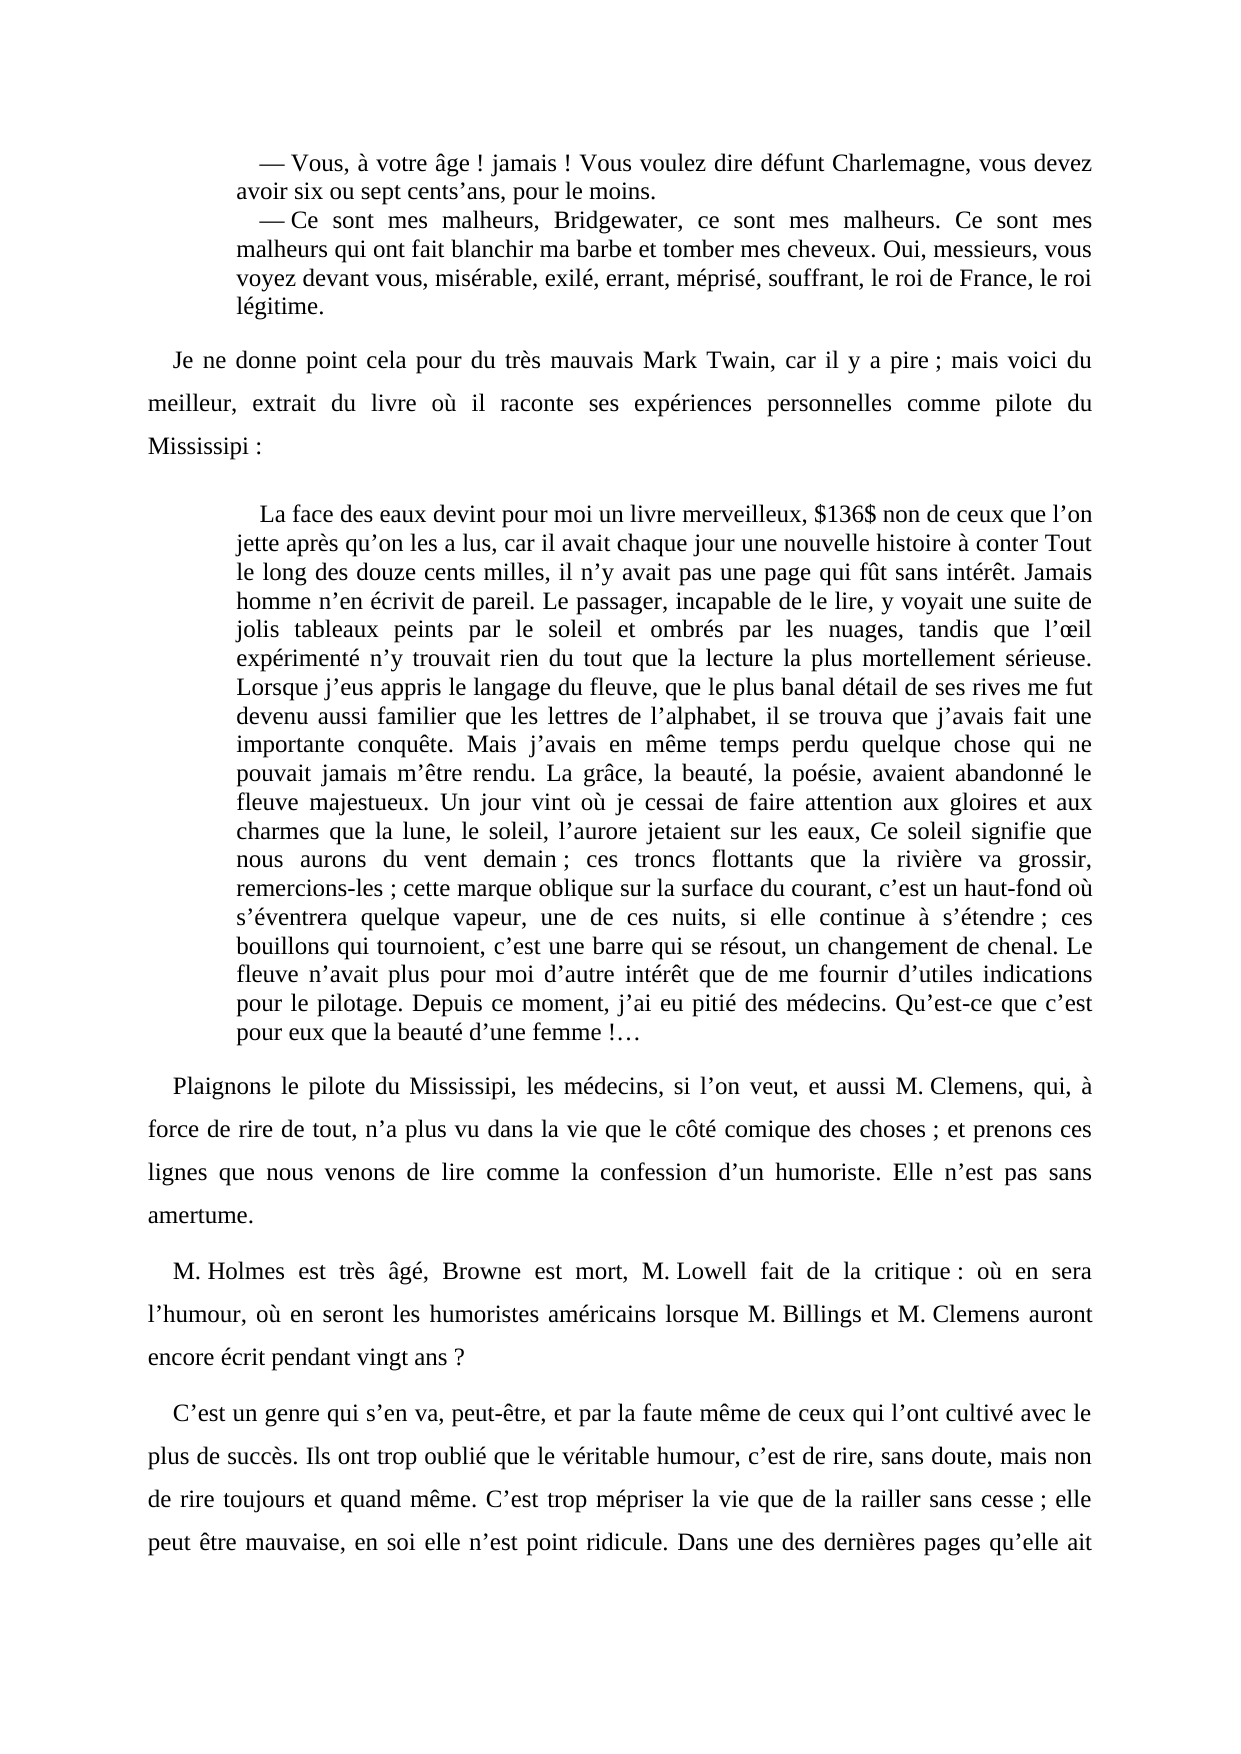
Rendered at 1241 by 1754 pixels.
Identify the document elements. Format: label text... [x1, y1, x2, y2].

text M. Holmes est très âgé, Browne est mort, M. Lowell fait de la critique : où en sera l’humour, où en seront les humoristes américains lorsque M. Billings et M. Clemens auront encore écrit pendant vingt ans ? [148, 1256, 1093, 1371]
text Plaignons le pilote du Mississipi, les médecins, si l’on veut, et aussi M. Clemens, qui, à force de rire de tout, n’a plus vu dans la vie que le côté comique des choses ; et prenons ces lignes que nous venons de lire comme la confession d’un humoriste. Elle n’est pas sans amertume. [148, 1071, 1093, 1229]
text — Vous, à votre âge ! jamais ! Vous voulez dire défunt Charlemagne, vous devez avoir six ou sept cents’ans, pour le moins. [236, 148, 1093, 205]
text La face des eaux devint pour moi un livre merveilleux, $136$ non de ceux que l’on jette après qu’on les a lus, car il avait chaque jour une nouvelle histoire à conter Tout le long des douze cents milles, il n’y avait pas une page qui fût sans intérêt. Jamais homme n’en écrivit de pareil. Le passager, incapable de le lire, y voyait une suite de jolis tableaux peints par le soleil et ombrés par les nuages, tandis que l’œil expérimenté n’y trouvait rien du tout que la lecture la plus mortellement sérieuse. Lorsque j’eus appris le langage du fleuve, que le plus banal détail de ses rives me fut devenu aussi familier que les lettres de l’alphabet, il se trouva que j’avais fait une importante conquête. Mais j’avais en même temps perdu quelque chose qui ne pouvait jamais m’être rendu. La grâce, la beauté, la poésie, avaient abandonné le fleuve majestueux. Un jour vint où je cessai de faire attention aux gloires et aux charmes que la lune, le soleil, l’aurore jetaient sur les eaux, Ce soleil signifie que nous aurons du vent demain ; ces troncs flottants que la rivière va grossir, remercions-les ; cette marque oblique sur la surface du courant, c’est un haut-fond où s’éventrera quelque vapeur, une de ces nuits, si elle continue à s’étendre ; ces bouillons qui tournoient, c’est une barre qui se résout, un changement de chenal. Le fleuve n’avait plus pour moi d’autre intérêt que de me fournir d’utiles indications pour le pilotage. Depuis ce moment, j’ai eu pitié des médecins. Qu’est-ce que c’est pour eux que la beauté d’une femme !… [236, 499, 1093, 1046]
text — Ce sont mes malheurs, Bridgewater, ce sont mes malheurs. Ce sont mes malheurs qui ont fait blanchir ma barbe et tomber mes cheveux. Oui, messieurs, vous voyez devant vous, misérable, exilé, errant, méprisé, souffrant, le roi de France, le roi légitime. [236, 205, 1093, 320]
text Je ne donne point cela pour du très mauvais Mark Twain, car il y a pire ; mais voici du meilleur, extrait du livre où il raconte ses expériences personnelles comme pilote du Mississipi : [148, 345, 1093, 460]
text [148, 1398, 1093, 1556]
